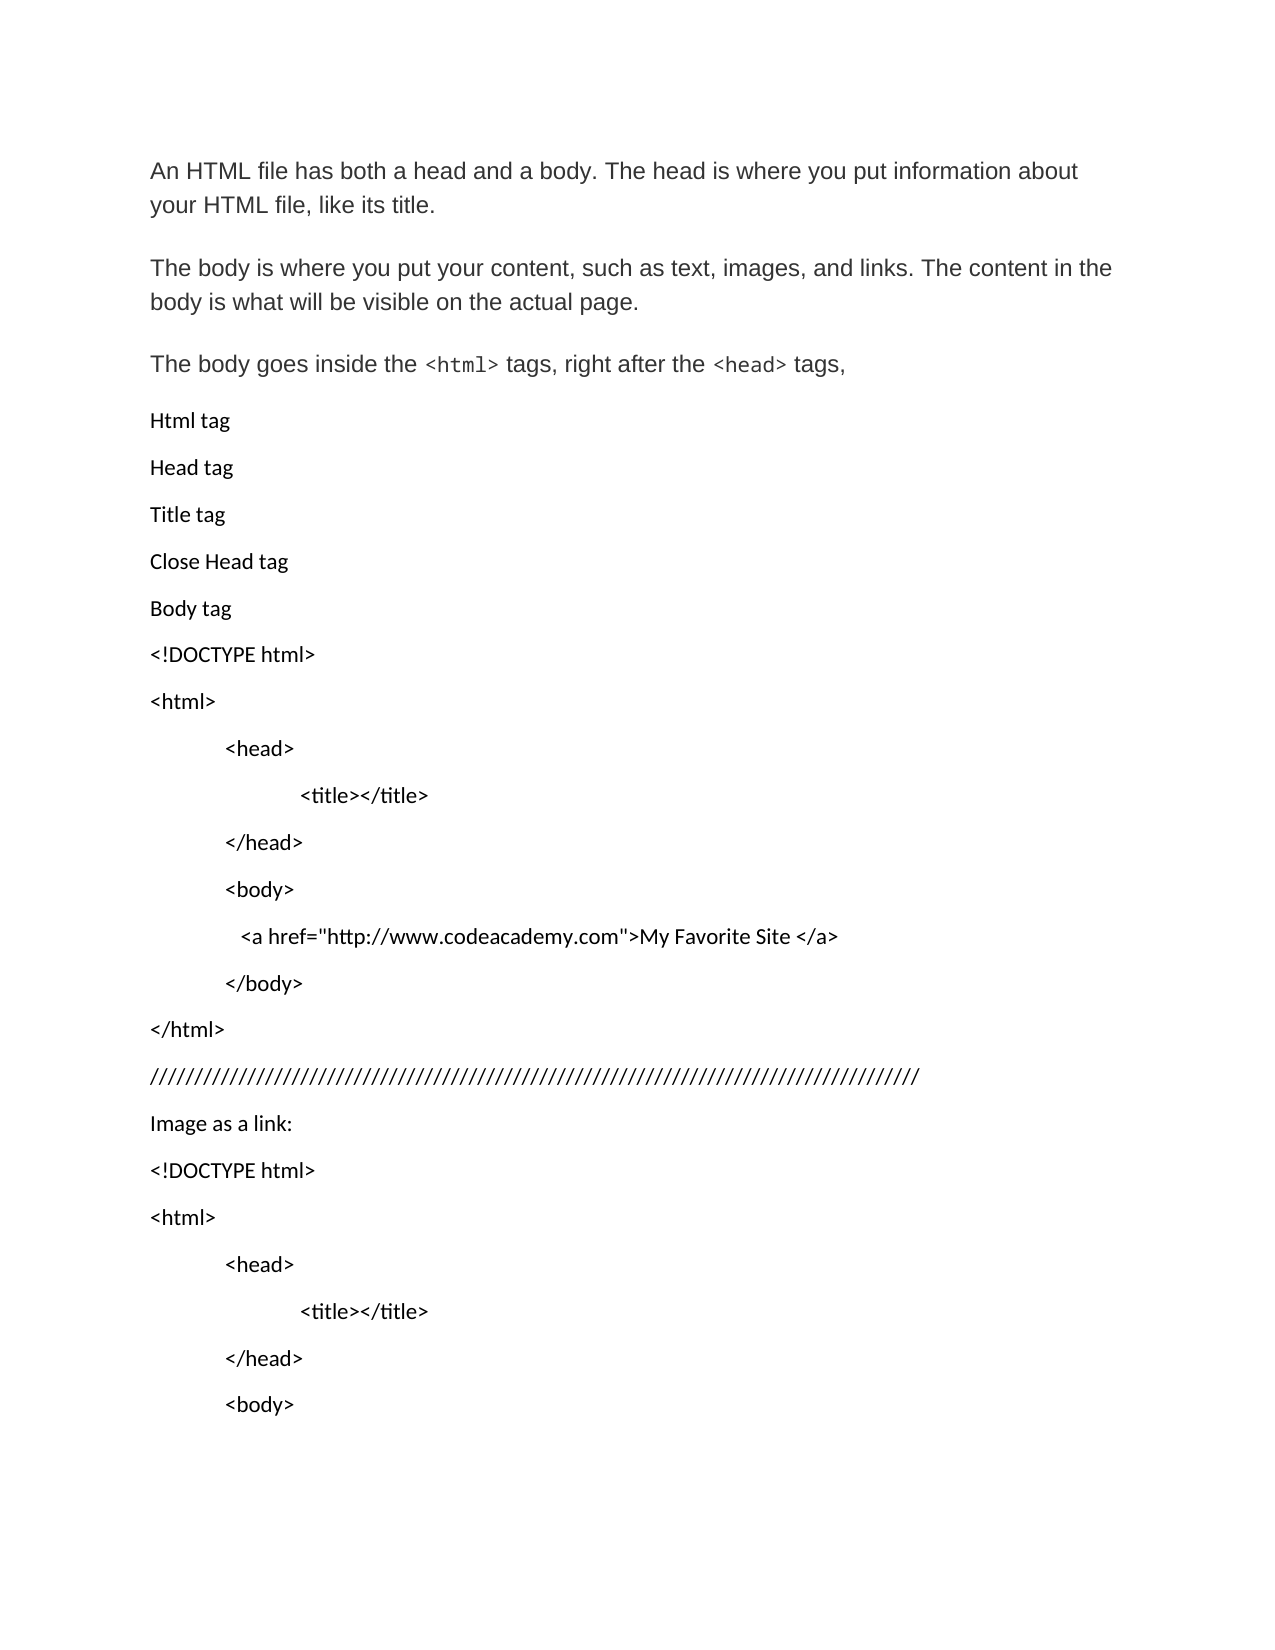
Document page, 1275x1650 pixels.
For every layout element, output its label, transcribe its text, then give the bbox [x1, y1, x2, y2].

text <title></title> [150, 1297, 1125, 1325]
text Title tag [150, 500, 1125, 528]
text Body tag [150, 594, 1125, 622]
text <html> [150, 1203, 1125, 1231]
text Head tag [150, 453, 1125, 481]
text <!DOCTYPE html> [150, 641, 1125, 669]
text Close Head tag [150, 547, 1125, 575]
text </body> [150, 969, 1125, 997]
text <a href="http://www.codeacademy.com">My Favorite Site </a> [150, 922, 1125, 950]
text <!DOCTYPE html> [150, 1156, 1125, 1184]
text </head> [150, 828, 1125, 856]
text The body is where you put your content, such as text, images, and links. The content in the body is what will be visible on the actual page. [150, 247, 1125, 316]
text The body goes inside the <html> tags, right after the <head> tags, [150, 344, 1125, 378]
text /////////////////////////////////////////////////////////////////////////////////////// [150, 1062, 1125, 1091]
text <body> [150, 875, 1125, 903]
text </html> [150, 1016, 1125, 1044]
text <body> [150, 1391, 1125, 1419]
text Image as a link: [150, 1109, 1125, 1137]
text </head> [150, 1344, 1125, 1372]
text <head> [150, 734, 1125, 762]
text <title></title> [150, 781, 1125, 809]
text An HTML file has both a head and a body. The head is where you put information about your HTML file, like its title. [150, 150, 1125, 219]
text <head> [150, 1250, 1125, 1278]
text Html tag [150, 406, 1125, 434]
text <html> [150, 687, 1125, 716]
